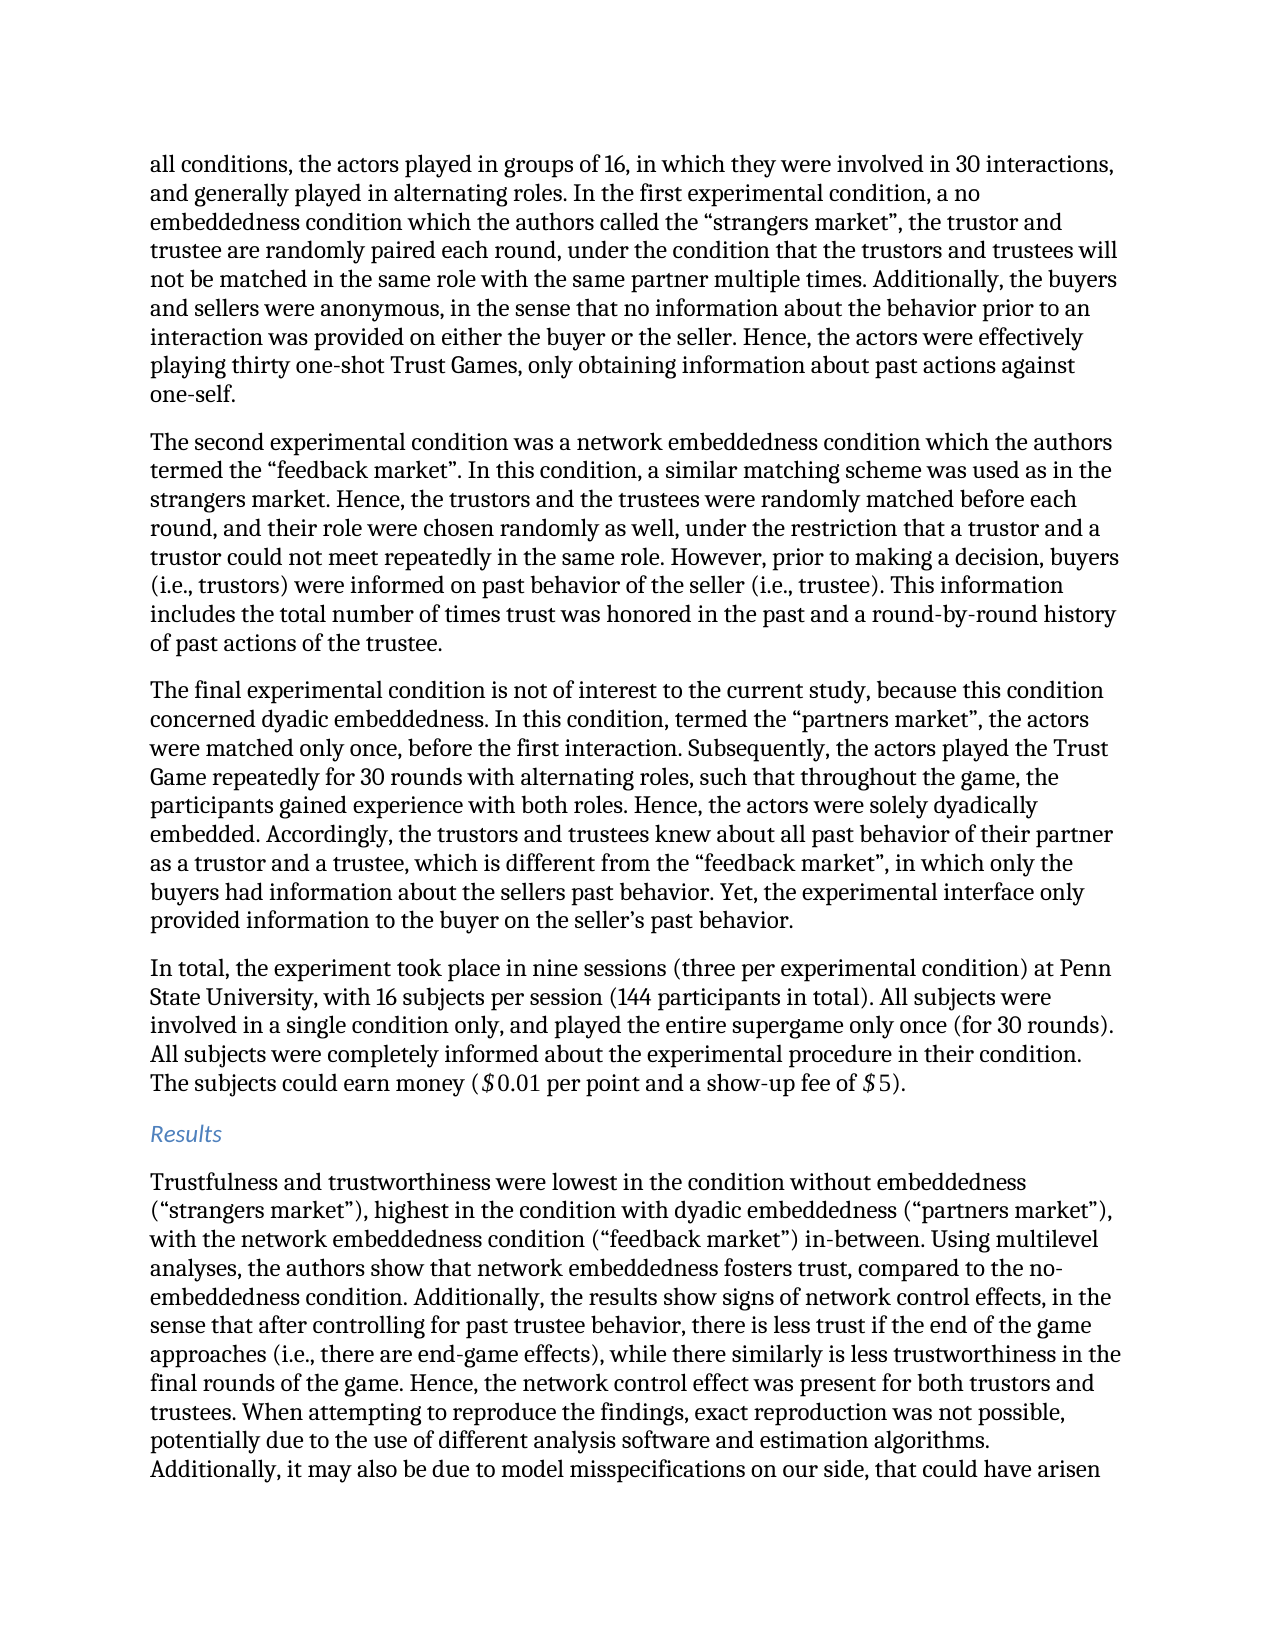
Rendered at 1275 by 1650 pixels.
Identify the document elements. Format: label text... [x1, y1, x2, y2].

text The final experimental condition is not of interest to the current study, because this condition concerned dyadic embeddedness. In this condition, termed the “partners market”, the actors were matched only once, before the first interaction. Subsequently, the actors played the Trust Game repeatedly for 30 rounds with alternating roles, such that throughout the game, the participants gained experience with both roles. Hence, the actors were solely dyadically embedded. Accordingly, the trustors and trustees knew about all past behavior of their partner as a trustor and a trustee, which is different from the “feedback market”, in which only the buyers had information about the sellers past behavior. Yet, the experimental interface only provided information to the buyer on the seller’s past behavior. [150, 676, 1125, 935]
text In total, the experiment took place in nine sessions (three per experimental condition) at Penn State University, with 16 subjects per session (144 participants in total). All subjects were involved in a single condition only, and played the entire supergame only once (for 30 rounds). All subjects were completely informed about the experimental procedure in their condition. The subjects could earn money ( per point and a show-up fee of ). [150, 954, 1125, 1097]
subtitle Results [150, 1118, 1125, 1149]
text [150, 1168, 1125, 1484]
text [150, 150, 1125, 409]
text The second experimental condition was a network embeddedness condition which the authors termed the “feedback market”. In this condition, a similar matching scheme was used as in the strangers market. Hence, the trustors and the trustees were randomly matched before each round, and their role were chosen randomly as well, under the restriction that a trustor and a trustor could not meet repeatedly in the same role. However, prior to making a decision, buyers (i.e., trustors) were informed on past behavior of the seller (i.e., trustee). This information includes the total number of times trust was honored in the past and a round-by-round history of past actions of the trustee. [150, 427, 1125, 657]
